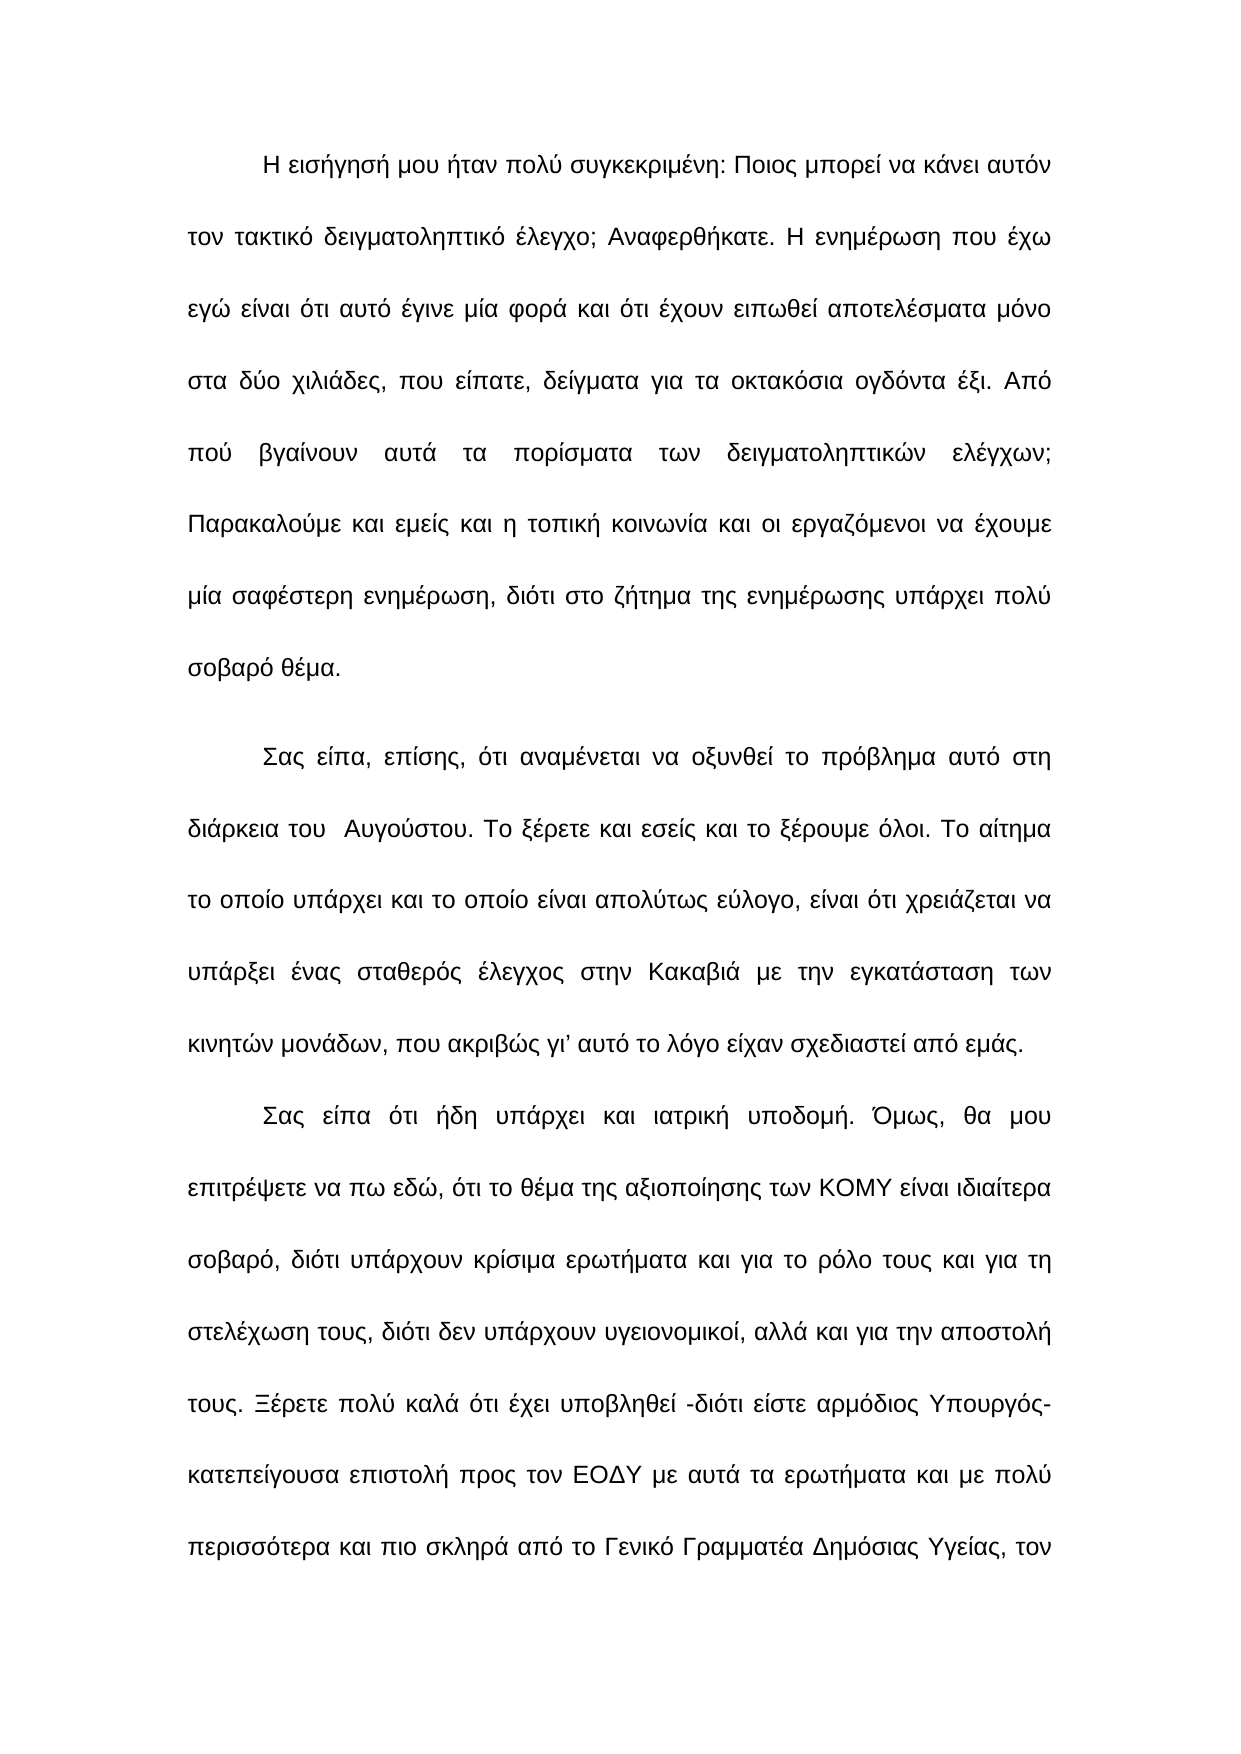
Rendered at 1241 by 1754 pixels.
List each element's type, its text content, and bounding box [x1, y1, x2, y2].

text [187, 1101, 1053, 1561]
text Η εισήγησή μου ήταν πολύ συγκεκριμένη: Ποιος μπορεί να κάνει αυτόν τον τακτικό δειγματοληπτικό έλεγχο; Αναφερθήκατε. Η ενημέρωση που έχω εγώ είναι ότι αυτό έγινε μία φορά και ότι έχουν ειπωθεί αποτελέσματα μόνο στα δύο χιλιάδες, που είπατε, δείγματα για τα οκτακόσια ογδόντα έξι. Από πού βγαίνουν αυτά τα πορίσματα των δειγματοληπτικών ελέγχων; Παρακαλούμε και εμείς και η τοπική κοινωνία και οι εργαζόμενοι να έχουμε μία σαφέστερη ενημέρωση, διότι στο ζήτημα της ενημέρωσης υπάρχει πολύ σοβαρό θέμα. [187, 150, 1053, 682]
text Σας είπα, επίσης, ότι αναμένεται να οξυνθεί το πρόβλημα αυτό στη διάρκεια του Αυγούστου. Το ξέρετε και εσείς και το ξέρουμε όλοι. Το αίτημα το οποίο υπάρχει και το οποίο είναι απολύτως εύλογο, είναι ότι χρειάζεται να υπάρξει ένας σταθερός έλεγχος στην Κακαβιά με την εγκατάσταση των κινητών μονάδων, που ακριβώς γι’ αυτό το λόγο είχαν σχεδιαστεί από εμάς. [187, 742, 1053, 1058]
